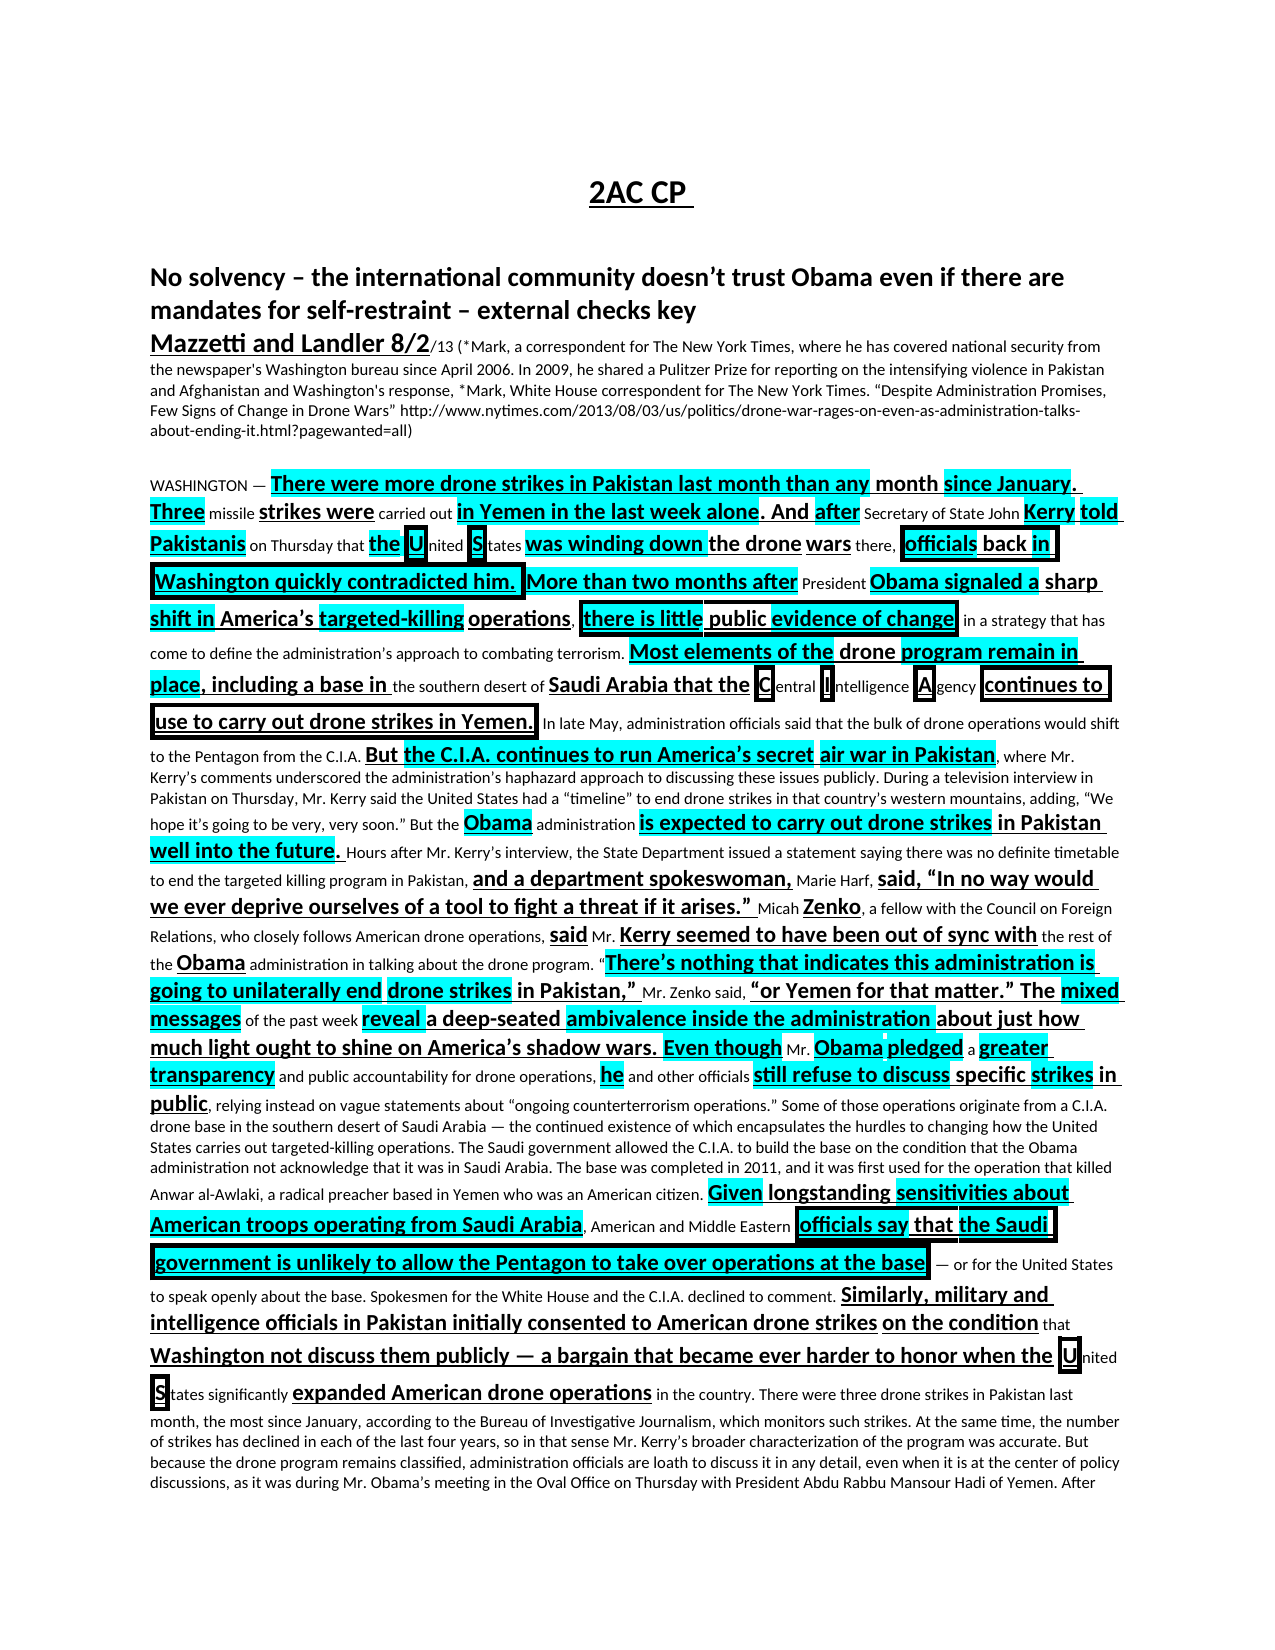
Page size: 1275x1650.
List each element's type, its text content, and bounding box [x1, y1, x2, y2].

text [150, 469, 1125, 1492]
subtitle No solvency – the international community doesn’t trust Obama even if there are mandates for self-restraint – external checks key [150, 260, 1125, 326]
text Mazzetti and Landler 8/2/13 (*Mark, a correspondent for The New York Times, where he has covered national security from the newspaper's Washington bureau since April 2006. In 2009, he shared a Pulitzer Prize for reporting on the intensifying violence in Pakistan and Afghanistan and Washington's response, *Mark, White House correspondent for The New York Times. “Despite Administration Promises, Few Signs of Change in Drone Wars” http://www.nytimes.com/2013/08/03/us/politics/drone-war-rages-on-even-as-administration-talks-about-ending-it.html?pagewanted=all) [150, 326, 1125, 441]
subtitle 2AC CP [150, 171, 1125, 212]
